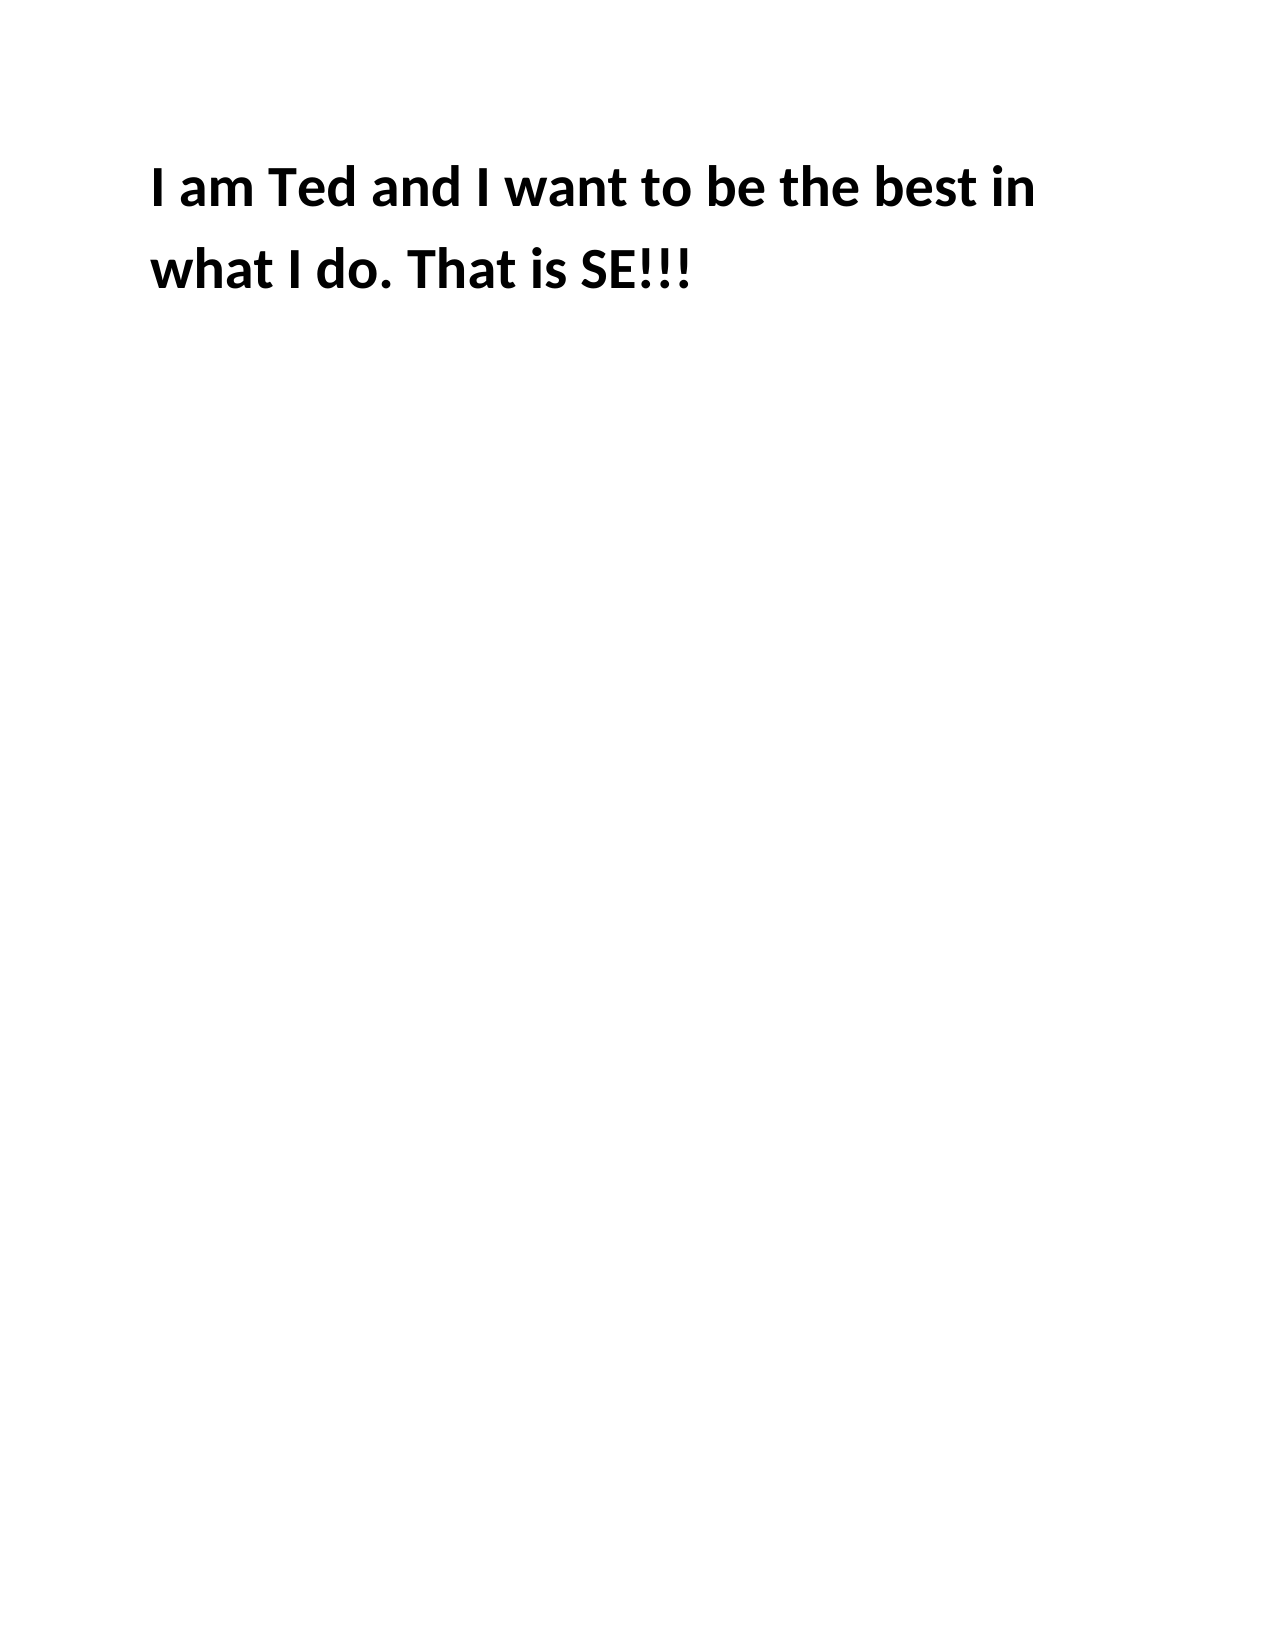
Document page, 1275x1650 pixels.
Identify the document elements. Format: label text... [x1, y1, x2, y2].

text I am Ted and I want to be the best in what I do. That is SE!!! [150, 150, 1125, 303]
